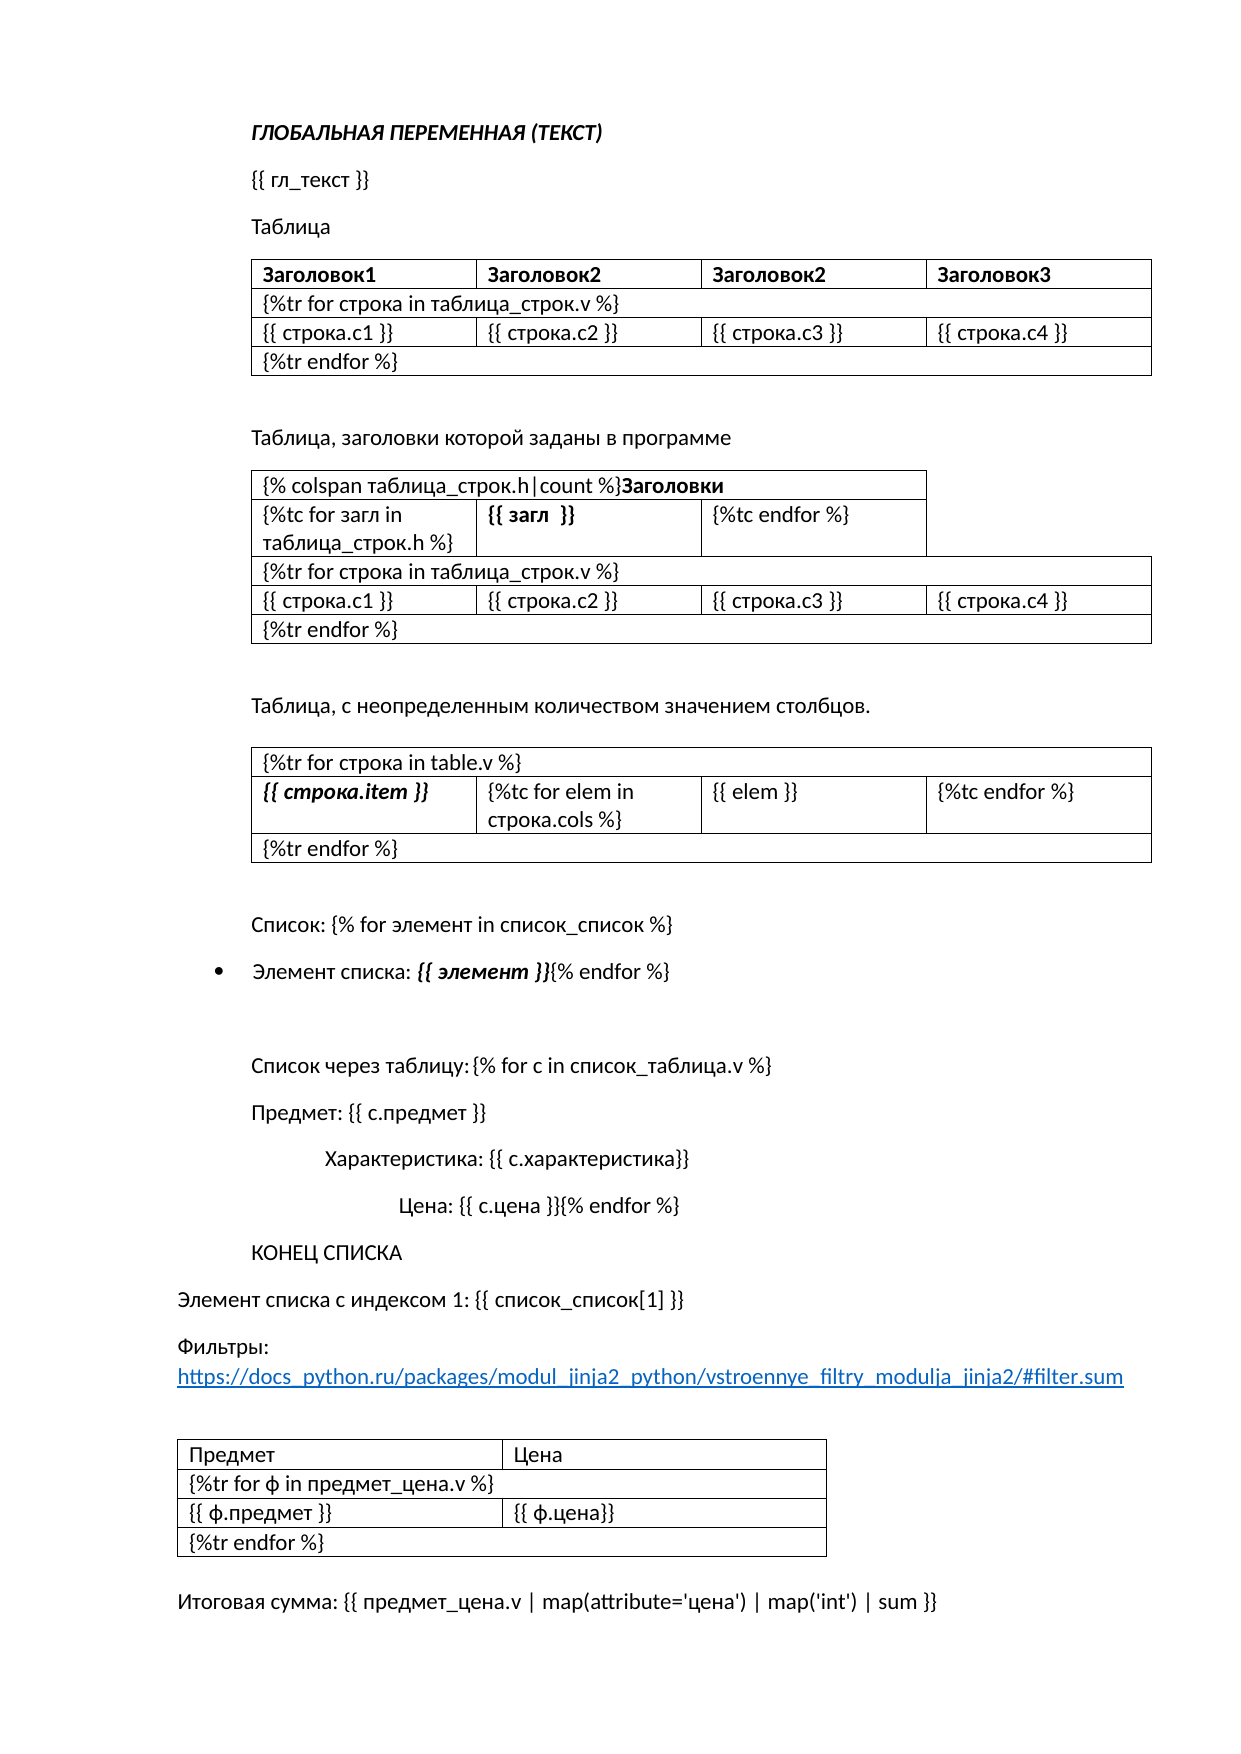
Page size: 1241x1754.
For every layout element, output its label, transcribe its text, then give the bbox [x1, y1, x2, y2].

list Элемент списка: {{ элемент }}{% endfor %} [215, 957, 1152, 985]
table_cell {%tc for загл in таблица_строк.h %} [252, 500, 476, 556]
table_header Заголовок2 [477, 260, 701, 288]
table_cell {%tr endfor %} [252, 347, 1151, 375]
table_cell {{ строка.с3 }} [702, 586, 926, 614]
table_header {% colspan таблица_строк.h|count %}Заголовки [252, 471, 926, 499]
text Список: {% for элемент in список_список %} [177, 910, 1152, 938]
table_cell {{ строка.с1 }} [252, 318, 476, 346]
table_header {%tr for строка in table.v %} [252, 748, 1151, 776]
text Предмет: {{ с.предмет }} [177, 1098, 1152, 1126]
text Таблица [251, 212, 1152, 240]
table_header Заголовок3 [927, 260, 1151, 288]
text Цена: {{ с.цена }}{% endfor %} [325, 1191, 1152, 1219]
text КОНЕЦ СПИСКА [177, 1238, 1152, 1266]
table_cell {%tc for elem in строка.cols %} [477, 777, 701, 833]
table_cell {%tc endfor %} [927, 777, 1151, 833]
table_header Заголовок2 [702, 260, 926, 288]
table_cell {%tc endfor %} [702, 500, 926, 556]
text Элемент списка с индексом 1: {{ список_список[1] }} [177, 1285, 1152, 1313]
table_cell {{ строка.с3 }} [702, 318, 926, 346]
table_header Цена [503, 1440, 826, 1468]
table_cell {{ строка.item }} [252, 777, 476, 833]
text ГЛОБАЛЬНАЯ ПЕРЕМЕННАЯ (ТЕКСТ) [251, 118, 1152, 146]
table_cell {%tr for строка in таблица_строк.v %} [252, 289, 1151, 317]
table_cell {%tr endfor %} [178, 1528, 826, 1556]
text Характеристика: {{ с.характеристика}} [251, 1144, 1152, 1173]
table_cell {{ ф.цена}} [503, 1499, 826, 1527]
table_cell {%tr for ф in предмет_цена.v %} [178, 1470, 826, 1497]
table_cell {{ загл }} [477, 500, 701, 556]
text Фильтры: https://docs_python.ru/packages/modul_jinja2_python/vstroennye_filtry_modulja_jinja2/#filter.sum [177, 1332, 1152, 1421]
table_cell {%tr endfor %} [252, 615, 1151, 643]
table_cell {{ строка.с2 }} [477, 318, 701, 346]
text Таблица, с неопределенным количеством значением столбцов. [177, 691, 1152, 719]
text {{ гл_текст }} [251, 165, 1152, 193]
table_cell {{ строка.с1 }} [252, 586, 476, 614]
table_cell {{ строка.с4 }} [927, 586, 1151, 614]
table_cell {%tr for строка in таблица_строк.v %} [252, 557, 1151, 585]
text Итоговая сумма: {{ предмет_цена.v | map(attribute='цена') | map('int') | sum }} [177, 1557, 1152, 1615]
table_cell {{ ф.предмет }} [178, 1499, 502, 1527]
table_cell {{ строка.с4 }} [927, 318, 1151, 346]
table_cell {{ elem }} [702, 777, 926, 833]
table_cell {{ строка.с2 }} [477, 586, 701, 614]
table_cell {%tr endfor %} [252, 834, 1151, 862]
text Список через таблицу: {% for с in список_таблица.v %} [177, 1051, 1152, 1079]
table_header Предмет [178, 1440, 502, 1468]
text Таблица, заголовки которой заданы в программе [251, 423, 1152, 451]
table_header Заголовок1 [252, 260, 476, 288]
